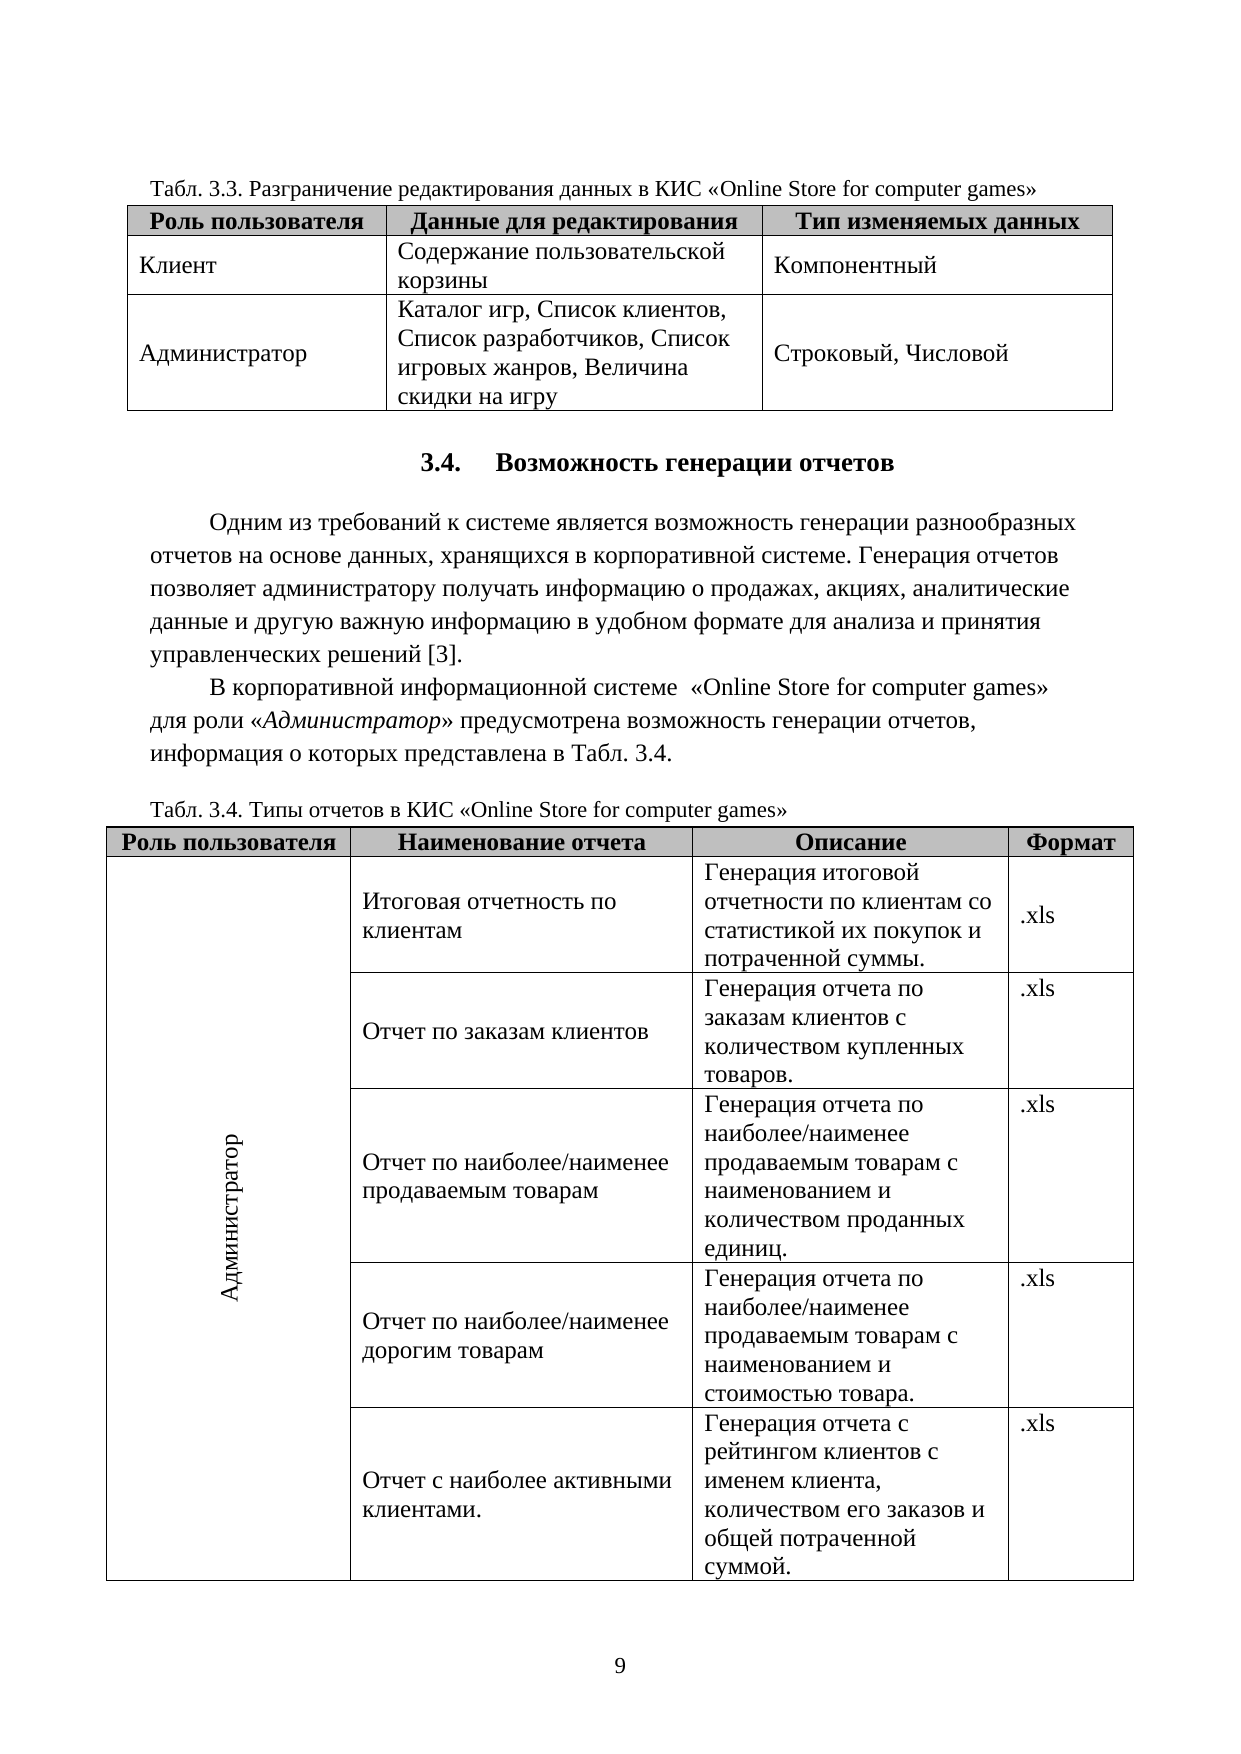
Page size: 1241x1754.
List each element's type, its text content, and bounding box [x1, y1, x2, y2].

table_cell .xls [1009, 973, 1133, 1088]
table_cell Генерация отчета с рейтингом клиентов с именем клиента, количеством его заказов и общей потраченной суммой. [693, 1408, 1008, 1580]
table_header Описание [693, 828, 1008, 856]
table_cell .xls [1009, 1263, 1133, 1407]
table_cell Компонентный [763, 236, 1112, 293]
table_cell Итоговая отчетность по клиентам [351, 857, 692, 972]
table_cell .xls [1009, 1408, 1133, 1580]
list Возможность генерации отчетов [225, 446, 1090, 477]
table_cell Клиент [128, 236, 386, 293]
table_cell Генерация отчета по заказам клиентов с количеством купленных товаров. [693, 973, 1008, 1088]
table_header Формат [1009, 828, 1133, 856]
table_cell Отчет с наиболее активными клиентами. [351, 1408, 692, 1580]
table_header Данные для редактирования [387, 206, 762, 235]
text Табл. 3.4. Типы отчетов в КИС «Online Store for computer games» [150, 796, 1090, 823]
table_cell Строковый, Числовой [763, 295, 1112, 409]
table_cell Отчет по заказам клиентов [351, 973, 692, 1088]
table_cell Администратор [107, 857, 350, 1580]
table_cell Отчет по наиболее/наименее дорогим товарам [351, 1263, 692, 1407]
table_cell Генерация отчета по наиболее/наименее продаваемым товарам с наименованием и количеством проданных единиц. [693, 1089, 1008, 1262]
table_header Тип изменяемых данных [763, 206, 1112, 235]
table_header Наименование отчета [351, 828, 692, 856]
table_header Роль пользователя [107, 828, 350, 856]
table_cell Каталог игр, Список клиентов, Список разработчиков, Список игровых жанров, Величина скидки на игру [387, 295, 762, 409]
table_cell Генерация итоговой отчетности по клиентам со статистикой их покупок и потраченной суммы. [693, 857, 1008, 972]
table_cell Администратор [128, 295, 386, 409]
table_header Роль пользователя [128, 206, 386, 235]
text В корпоративной информационной системе «Online Store for computer games» для роли «Администратор» предусмотрена возможность генерации отчетов, информация о которых представлена в Табл. 3.4. [150, 672, 1090, 767]
table_cell Содержание пользовательской корзины [387, 236, 762, 293]
text Табл. 3.3. Разграничение редактирования данных в КИС «Online Store for computer games» [150, 175, 1090, 201]
table_cell .xls [1009, 857, 1133, 972]
table_cell Отчет по наиболее/наименее продаваемым товарам [351, 1089, 692, 1262]
table_cell Генерация отчета по наиболее/наименее продаваемым товарам с наименованием и стоимостью товара. [693, 1263, 1008, 1407]
table_cell .xls [1009, 1089, 1133, 1262]
text Одним из требований к системе является возможность генерации разнообразных отчетов на основе данных, хранящихся в корпоративной системе. Генерация отчетов позволяет администратору получать информацию о продажах, акциях, аналитические данные и другую важную информацию в удобном формате для анализа и принятия управленческих решений [3]. [150, 507, 1090, 668]
